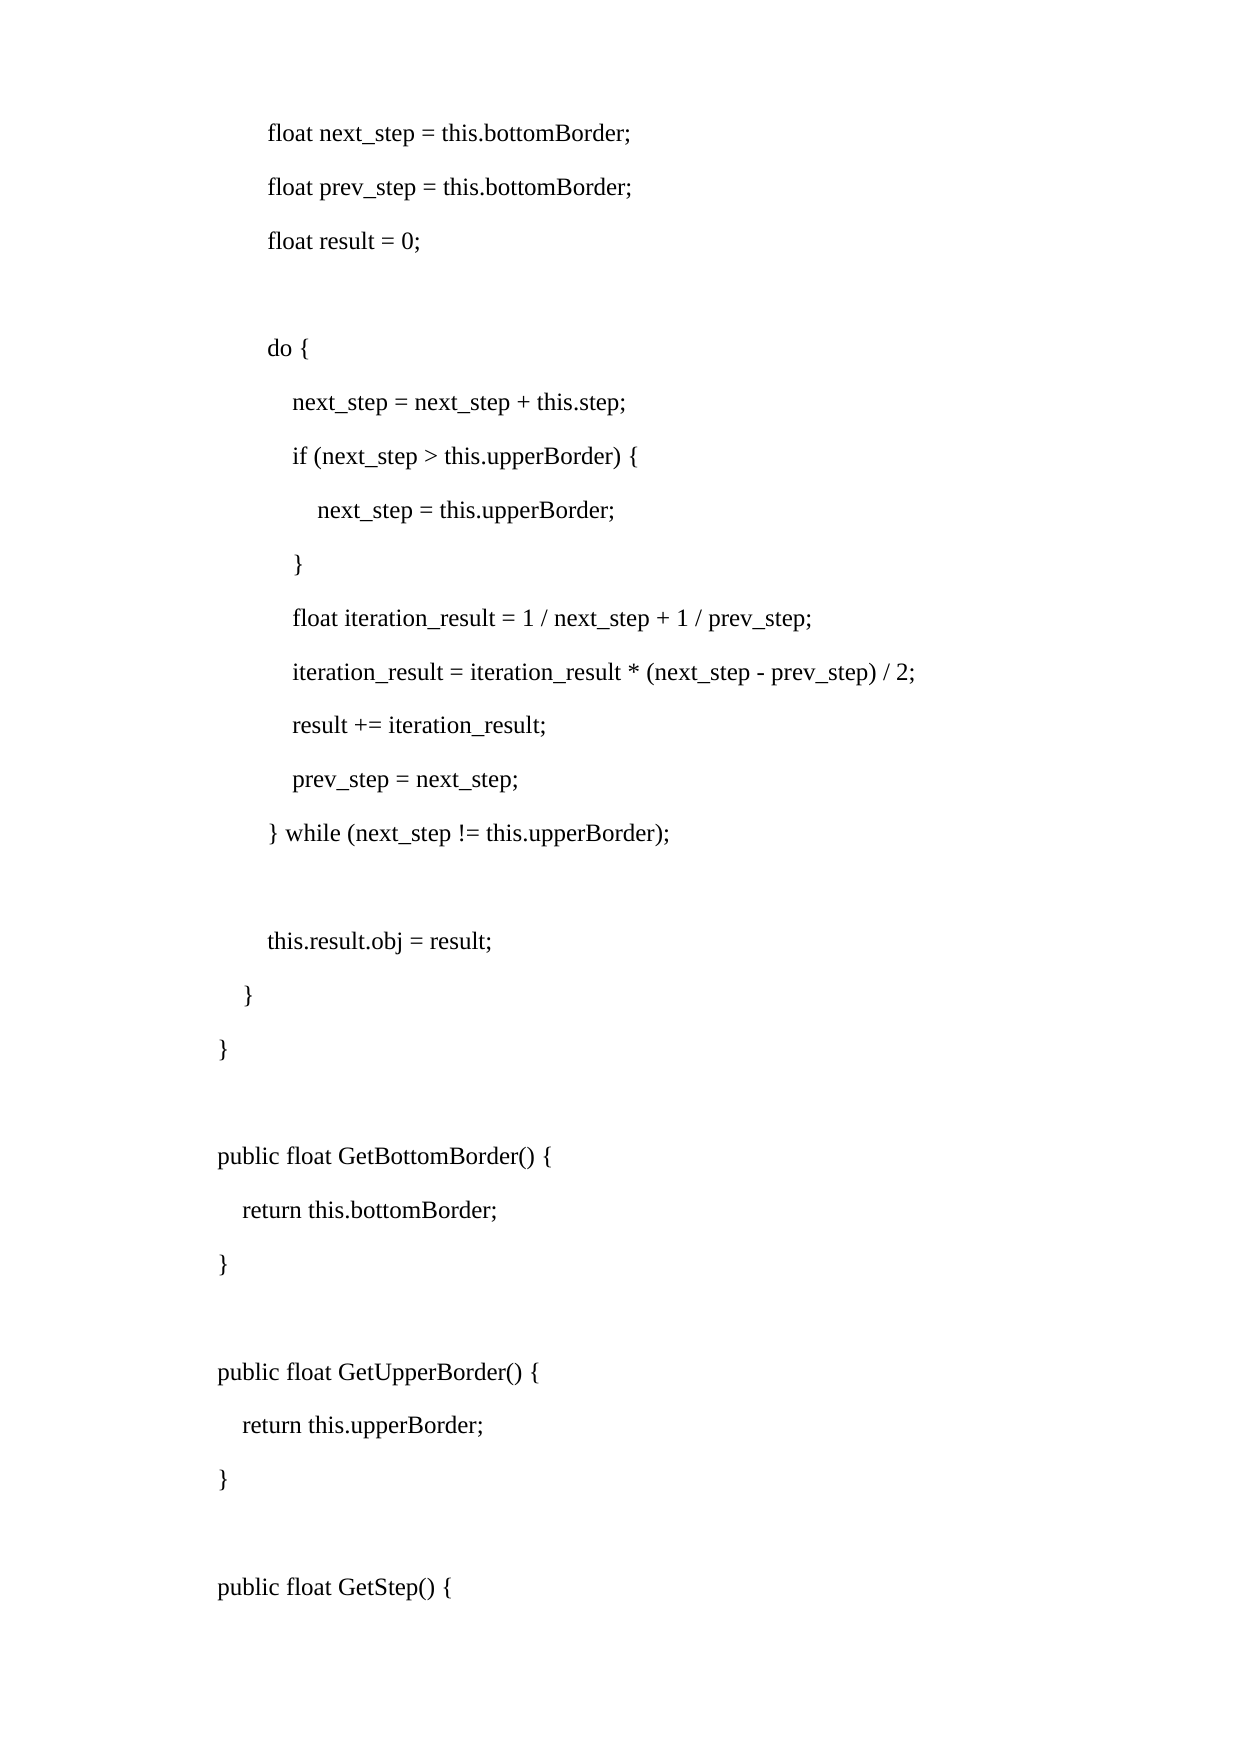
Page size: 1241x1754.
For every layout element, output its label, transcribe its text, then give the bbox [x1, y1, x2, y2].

text float next_step = this.bottomBorder; [118, 118, 1152, 147]
text iteration_result = iteration_result * (next_step - prev_step) / 2; [118, 657, 1152, 685]
text } while (next_step != this.upperBorder); [118, 818, 1152, 847]
text result += iteration_result; [118, 711, 1152, 739]
text } [118, 1464, 1152, 1493]
text } [118, 1249, 1152, 1278]
text float iteration_result = 1 / next_step + 1 / prev_step; [118, 603, 1152, 632]
text public float GetStep() { [118, 1572, 1152, 1601]
text } [118, 980, 1152, 1008]
text public float GetBottomBorder() { [118, 1141, 1152, 1170]
text float result = 0; [118, 226, 1152, 254]
text } [118, 549, 1152, 578]
text return this.upperBorder; [118, 1411, 1152, 1439]
text if (next_step > this.upperBorder) { [118, 441, 1152, 470]
text } [118, 1034, 1152, 1062]
text prev_step = next_step; [118, 764, 1152, 793]
text return this.bottomBorder; [118, 1195, 1152, 1224]
text this.result.obj = result; [118, 926, 1152, 955]
text public float GetUpperBorder() { [118, 1357, 1152, 1386]
text do { [118, 333, 1152, 362]
text float prev_step = this.bottomBorder; [118, 172, 1152, 201]
text next_step = this.upperBorder; [118, 495, 1152, 524]
text next_step = next_step + this.step; [118, 387, 1152, 416]
